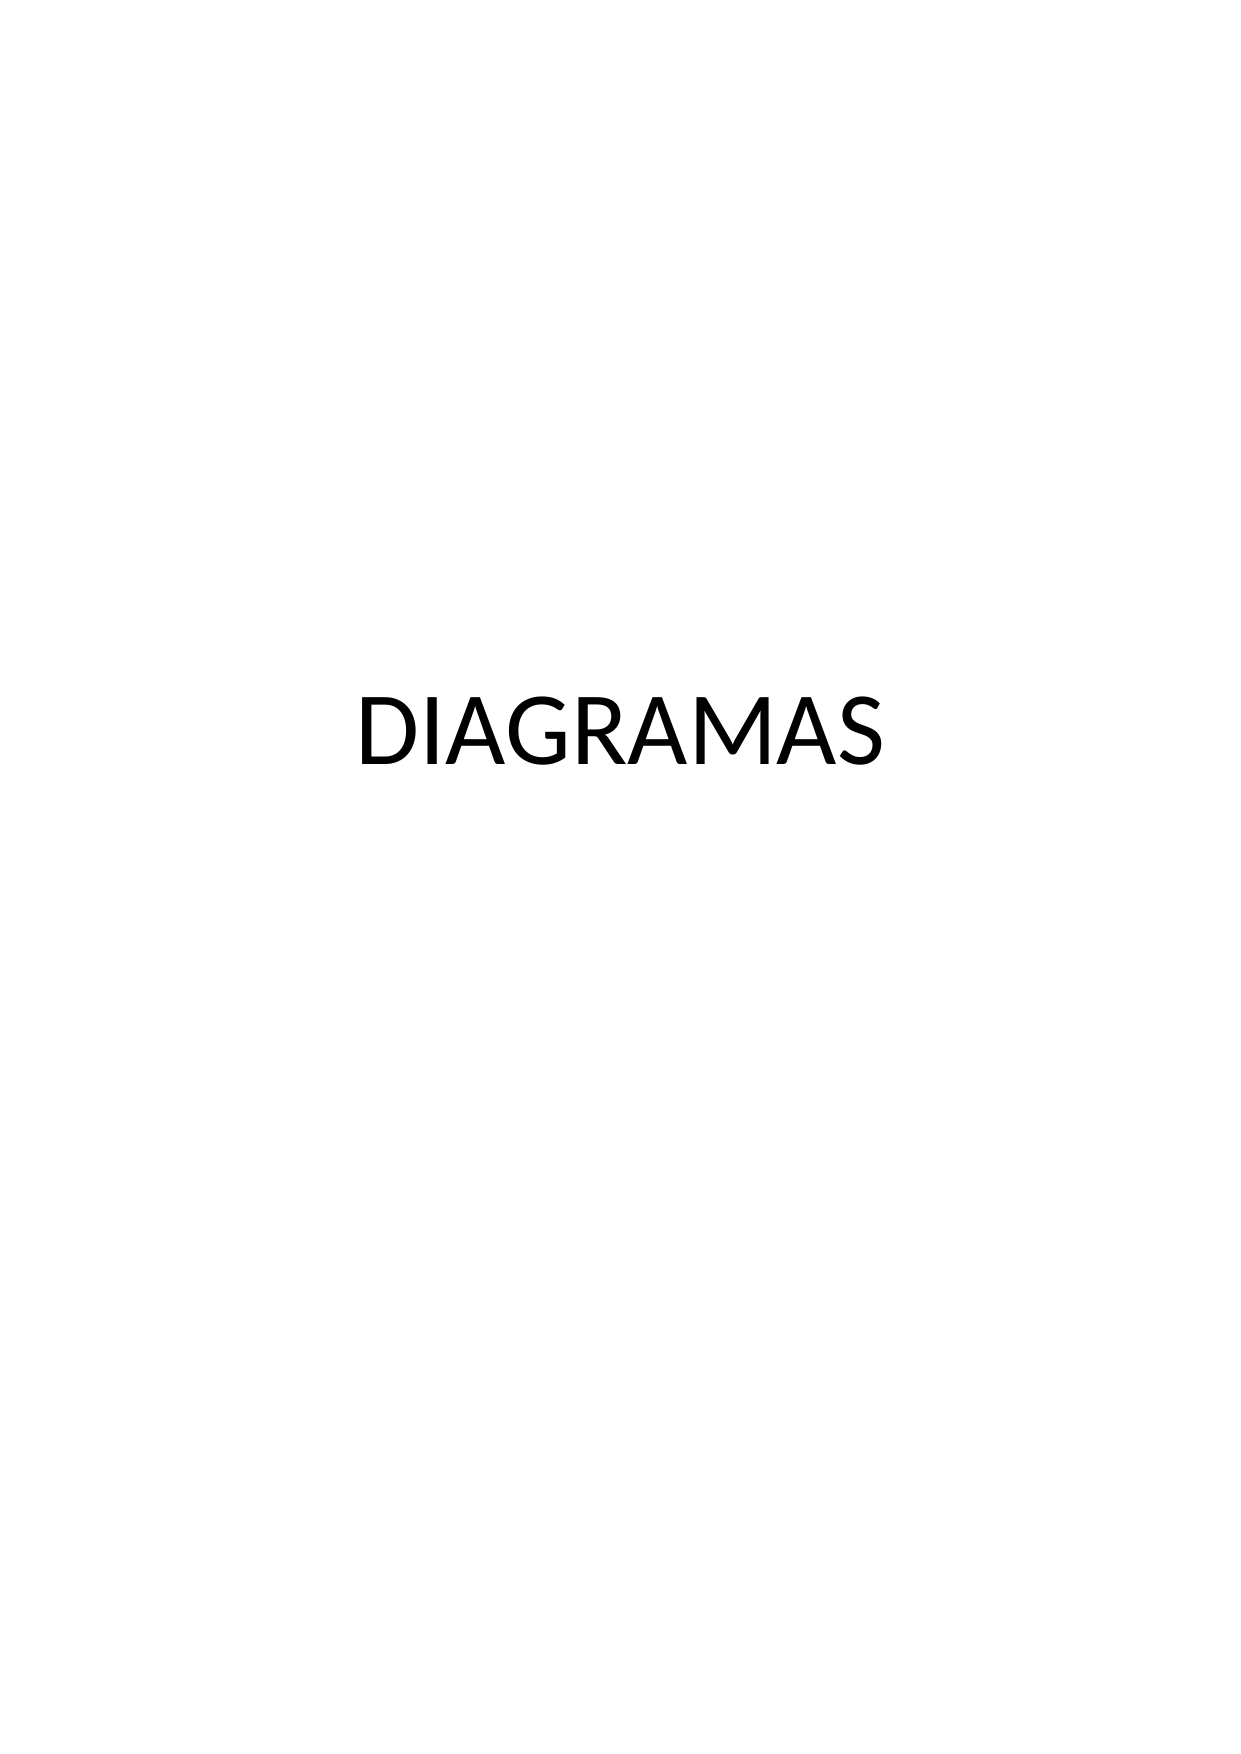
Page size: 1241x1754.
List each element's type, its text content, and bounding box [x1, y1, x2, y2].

text DIAGRAMAS [177, 663, 1063, 790]
